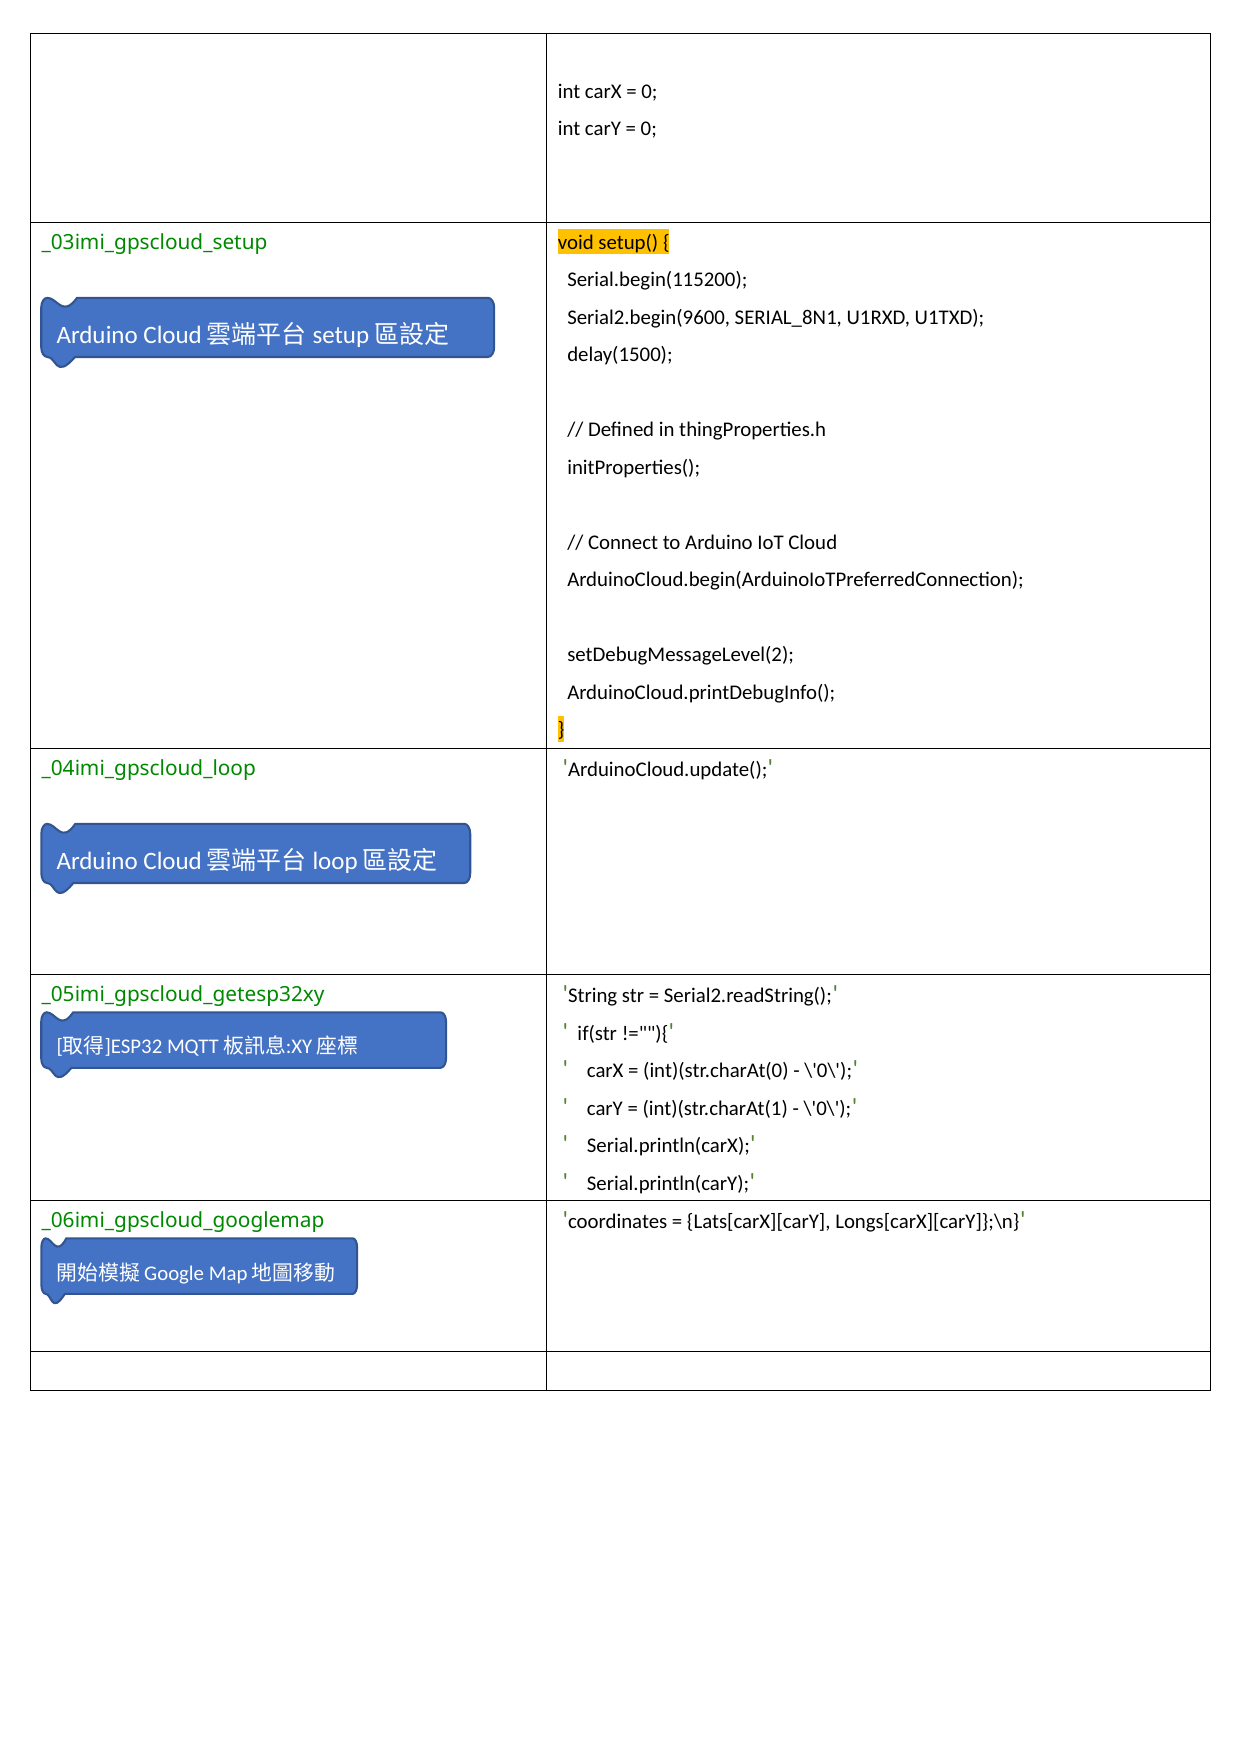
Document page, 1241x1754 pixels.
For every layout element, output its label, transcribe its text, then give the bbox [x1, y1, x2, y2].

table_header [31, 34, 546, 222]
table_cell 'ArduinoCloud.update();' [547, 749, 1210, 974]
table_cell [31, 1352, 546, 1389]
table_cell _06imi_gpscloud_googlemap [31, 1201, 546, 1351]
table_cell [547, 1352, 1210, 1389]
table_cell 'coordinates = {Lats[carX][carY], Longs[carX][carY]};\n}' [547, 1201, 1210, 1351]
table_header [547, 34, 1210, 222]
table_cell void setup() { Serial.begin(115200); Serial2.begin(9600, SERIAL_8N1, U1RXD, U1TXD); delay(1500); // Defined in thingProperties.h initProperties(); // Connect to Arduino IoT Cloud ArduinoCloud.begin(ArduinoIoTPreferredConnection); setDebugMessageLevel(2); ArduinoCloud.printDebugInfo(); } [547, 223, 1210, 748]
table_cell _04imi_gpscloud_loop [31, 749, 546, 974]
table_cell _05imi_gpscloud_getesp32xy [31, 975, 546, 1200]
table_cell _03imi_gpscloud_setup [31, 223, 546, 748]
table_cell 'String str = Serial2.readString();' ' if(str !=""){' ' carX = (int)(str.charAt(0) - \'0\');' ' carY = (int)(str.charAt(1) - \'0\');' ' Serial.println(carX);' ' Serial.println(carY);' [547, 975, 1210, 1200]
